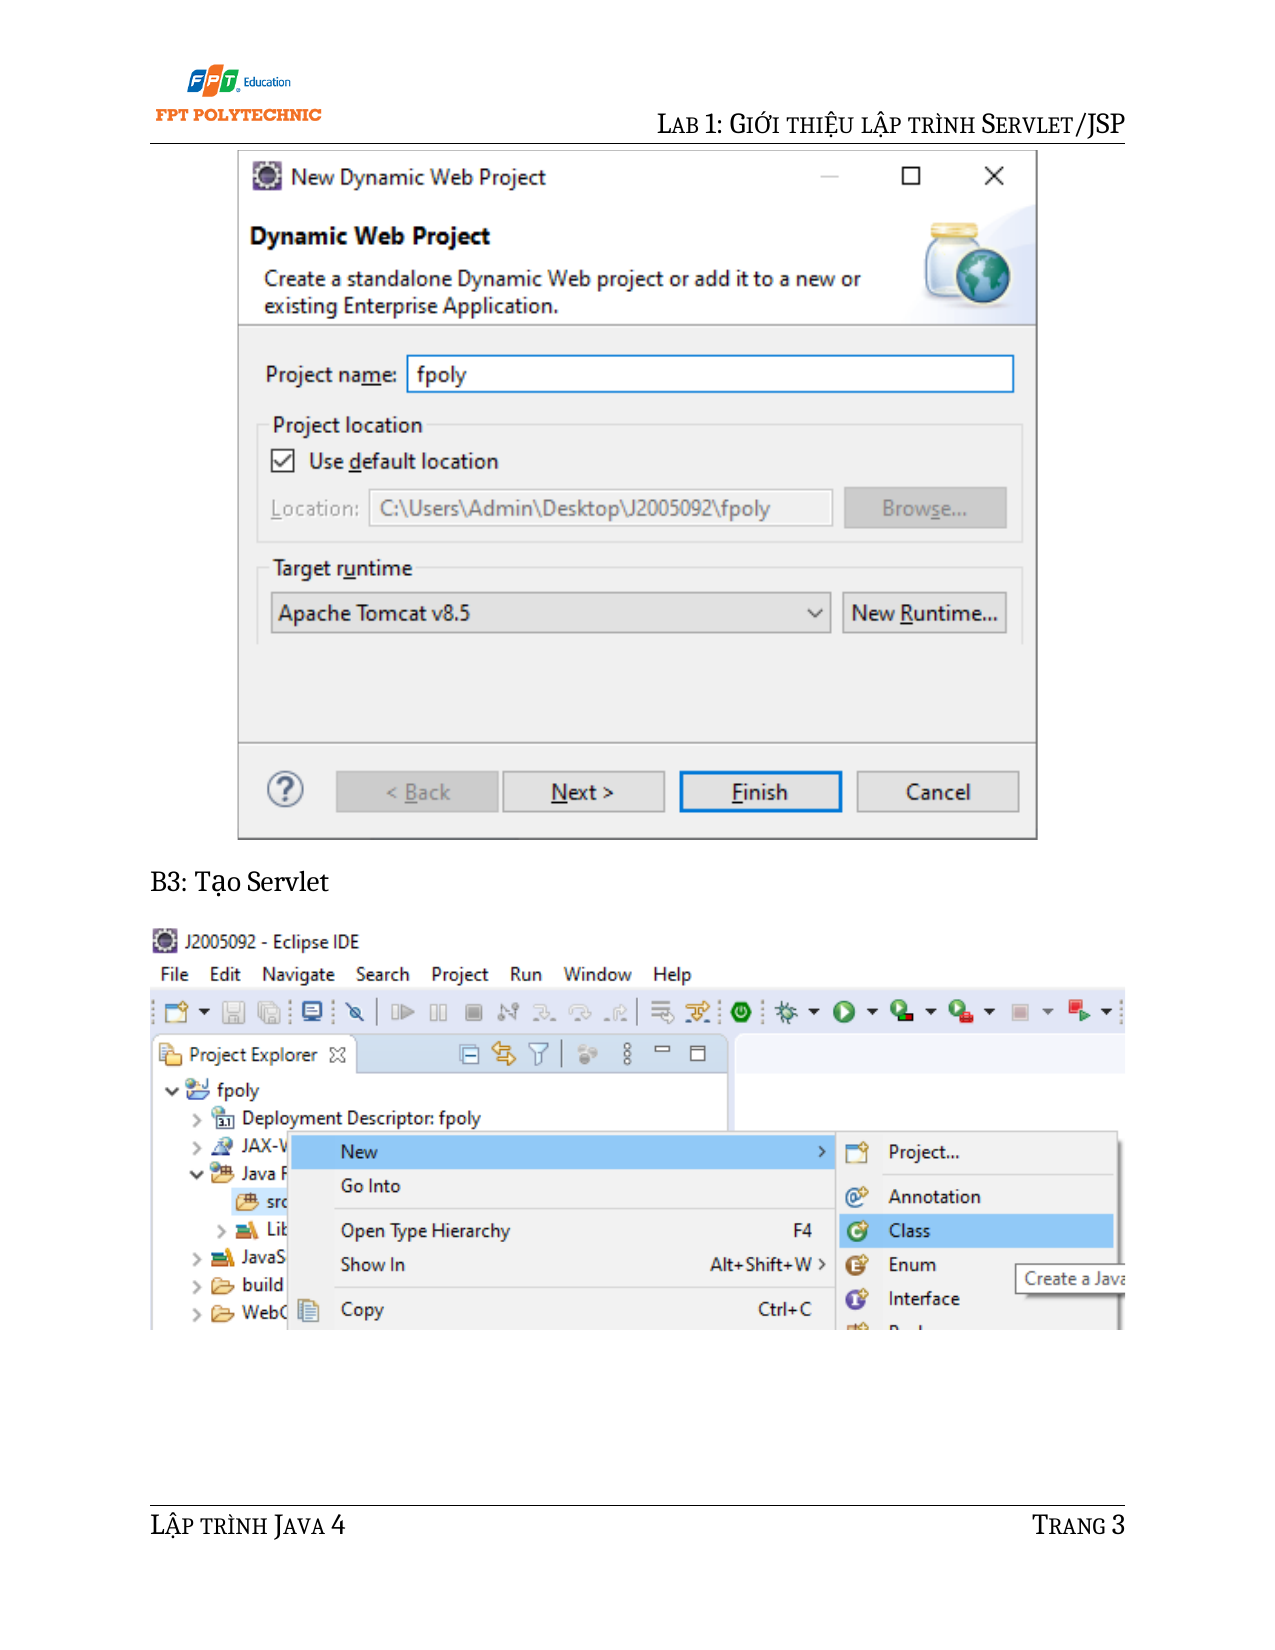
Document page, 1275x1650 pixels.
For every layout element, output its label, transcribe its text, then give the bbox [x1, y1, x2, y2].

picture [150, 56, 327, 134]
picture [150, 925, 1125, 1330]
picture [237, 150, 1038, 840]
text B3: Tạo Servlet [150, 866, 1125, 899]
